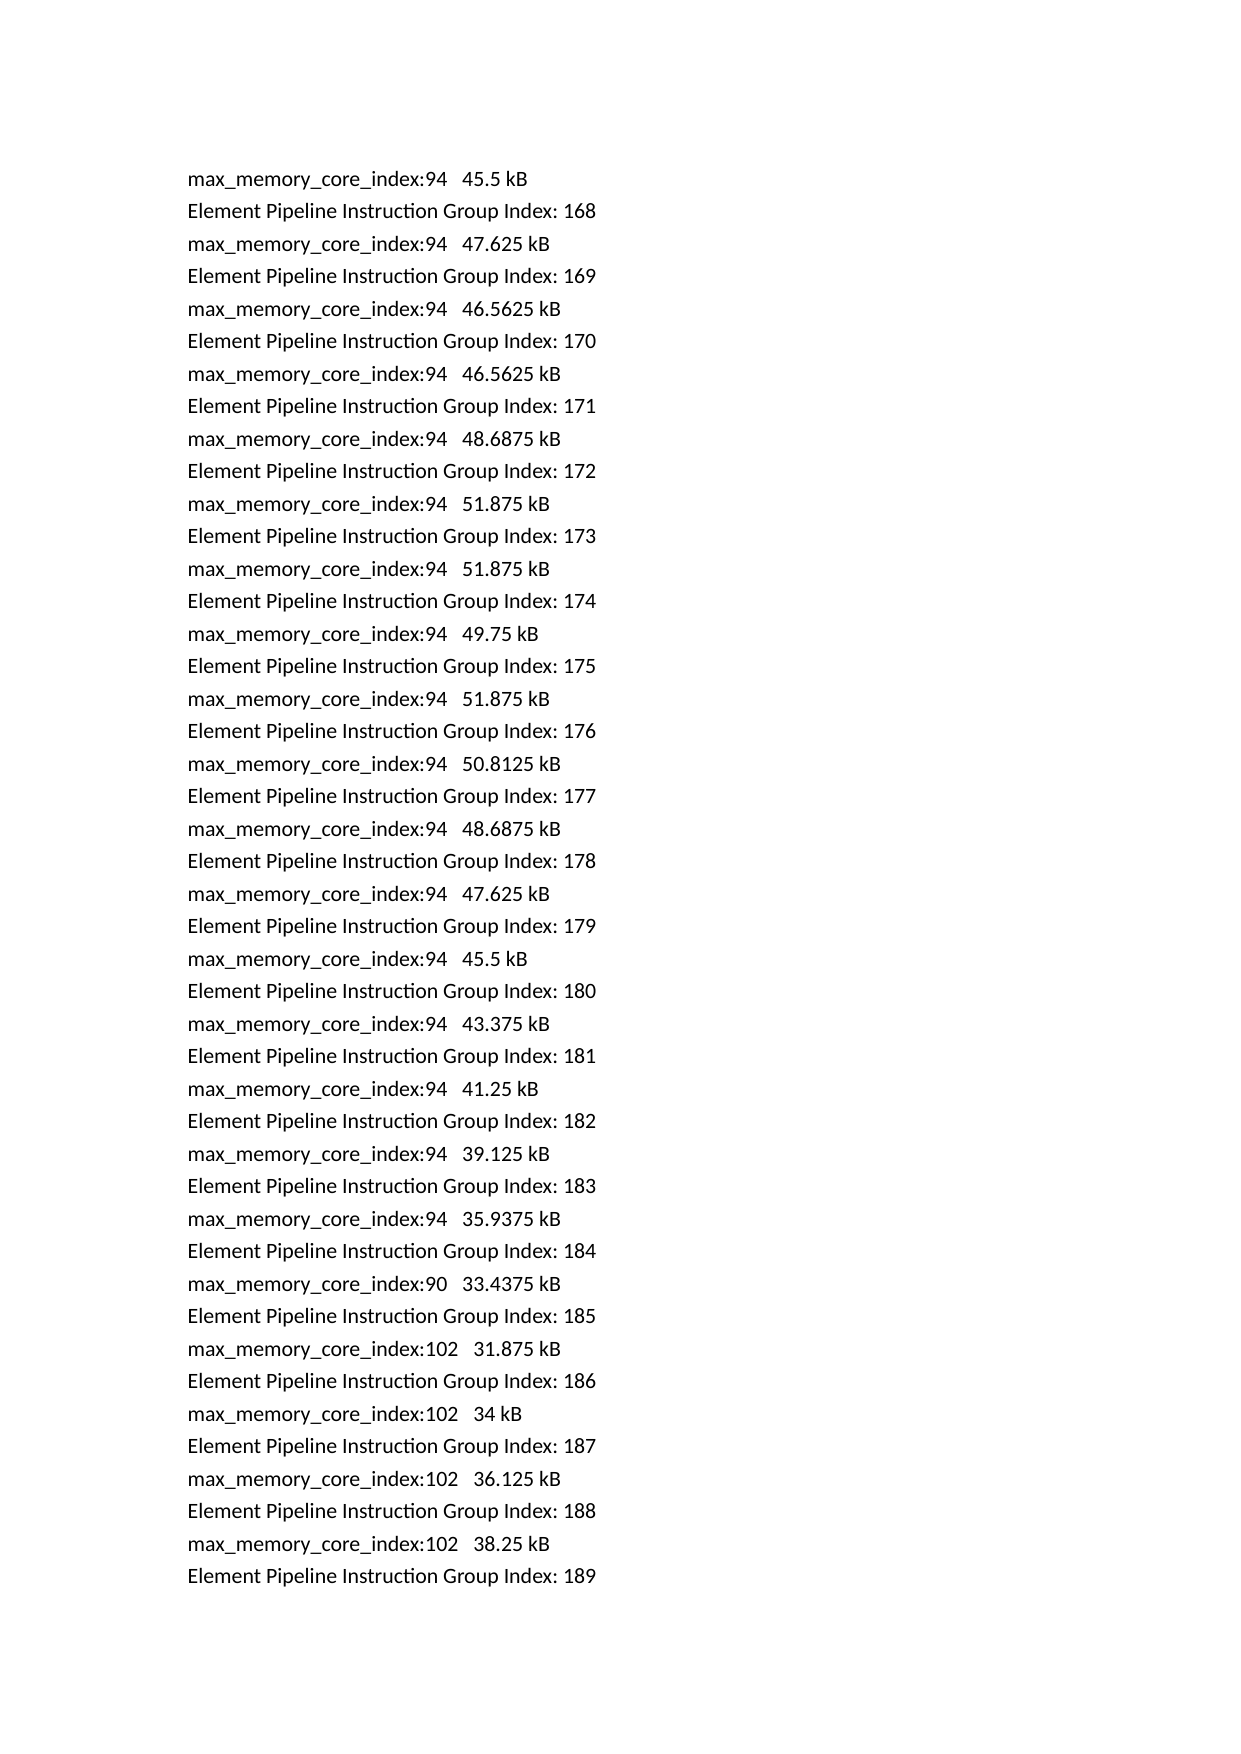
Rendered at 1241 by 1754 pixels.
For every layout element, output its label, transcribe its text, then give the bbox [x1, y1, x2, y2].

text Element Pipeline Instruction Group Index: 179 [187, 909, 1053, 942]
text Element Pipeline Instruction Group Index: 182 [187, 1104, 1053, 1137]
text max_memory_core_index:94 47.625 kB [187, 877, 1053, 909]
text max_memory_core_index:94 46.5625 kB [187, 357, 1053, 389]
text Element Pipeline Instruction Group Index: 180 [187, 974, 1053, 1007]
text Element Pipeline Instruction Group Index: 173 [187, 519, 1053, 552]
text max_memory_core_index:102 36.125 kB [187, 1462, 1053, 1494]
text max_memory_core_index:94 43.375 kB [187, 1007, 1053, 1039]
text max_memory_core_index:94 49.75 kB [187, 617, 1053, 649]
text Element Pipeline Instruction Group Index: 174 [187, 584, 1053, 617]
text max_memory_core_index:102 38.25 kB [187, 1527, 1053, 1559]
text Element Pipeline Instruction Group Index: 187 [187, 1429, 1053, 1462]
text Element Pipeline Instruction Group Index: 188 [187, 1494, 1053, 1527]
text max_memory_core_index:102 31.875 kB [187, 1332, 1053, 1364]
text max_memory_core_index:94 41.25 kB [187, 1072, 1053, 1104]
text max_memory_core_index:102 34 kB [187, 1397, 1053, 1429]
text max_memory_core_index:94 45.5 kB [187, 942, 1053, 974]
text max_memory_core_index:94 48.6875 kB [187, 812, 1053, 844]
text Element Pipeline Instruction Group Index: 178 [187, 844, 1053, 877]
text Element Pipeline Instruction Group Index: 175 [187, 649, 1053, 682]
text Element Pipeline Instruction Group Index: 183 [187, 1169, 1053, 1202]
text max_memory_core_index:94 51.875 kB [187, 682, 1053, 714]
text Element Pipeline Instruction Group Index: 176 [187, 714, 1053, 747]
text max_memory_core_index:94 51.875 kB [187, 552, 1053, 584]
text Element Pipeline Instruction Group Index: 172 [187, 454, 1053, 487]
text max_memory_core_index:94 47.625 kB [187, 227, 1053, 259]
text Element Pipeline Instruction Group Index: 168 [187, 194, 1053, 227]
text max_memory_core_index:94 48.6875 kB [187, 422, 1053, 454]
text Element Pipeline Instruction Group Index: 189 [187, 1559, 1053, 1592]
text max_memory_core_index:94 35.9375 kB [187, 1202, 1053, 1234]
text max_memory_core_index:94 51.875 kB [187, 487, 1053, 519]
text max_memory_core_index:90 33.4375 kB [187, 1267, 1053, 1299]
text Element Pipeline Instruction Group Index: 177 [187, 779, 1053, 812]
text max_memory_core_index:94 50.8125 kB [187, 747, 1053, 779]
text max_memory_core_index:94 45.5 kB [187, 162, 1053, 194]
text Element Pipeline Instruction Group Index: 170 [187, 324, 1053, 357]
text Element Pipeline Instruction Group Index: 169 [187, 259, 1053, 292]
text max_memory_core_index:94 46.5625 kB [187, 292, 1053, 324]
text Element Pipeline Instruction Group Index: 181 [187, 1039, 1053, 1072]
text Element Pipeline Instruction Group Index: 186 [187, 1364, 1053, 1397]
text Element Pipeline Instruction Group Index: 171 [187, 389, 1053, 422]
text Element Pipeline Instruction Group Index: 184 [187, 1234, 1053, 1267]
text Element Pipeline Instruction Group Index: 185 [187, 1299, 1053, 1332]
text max_memory_core_index:94 39.125 kB [187, 1137, 1053, 1169]
